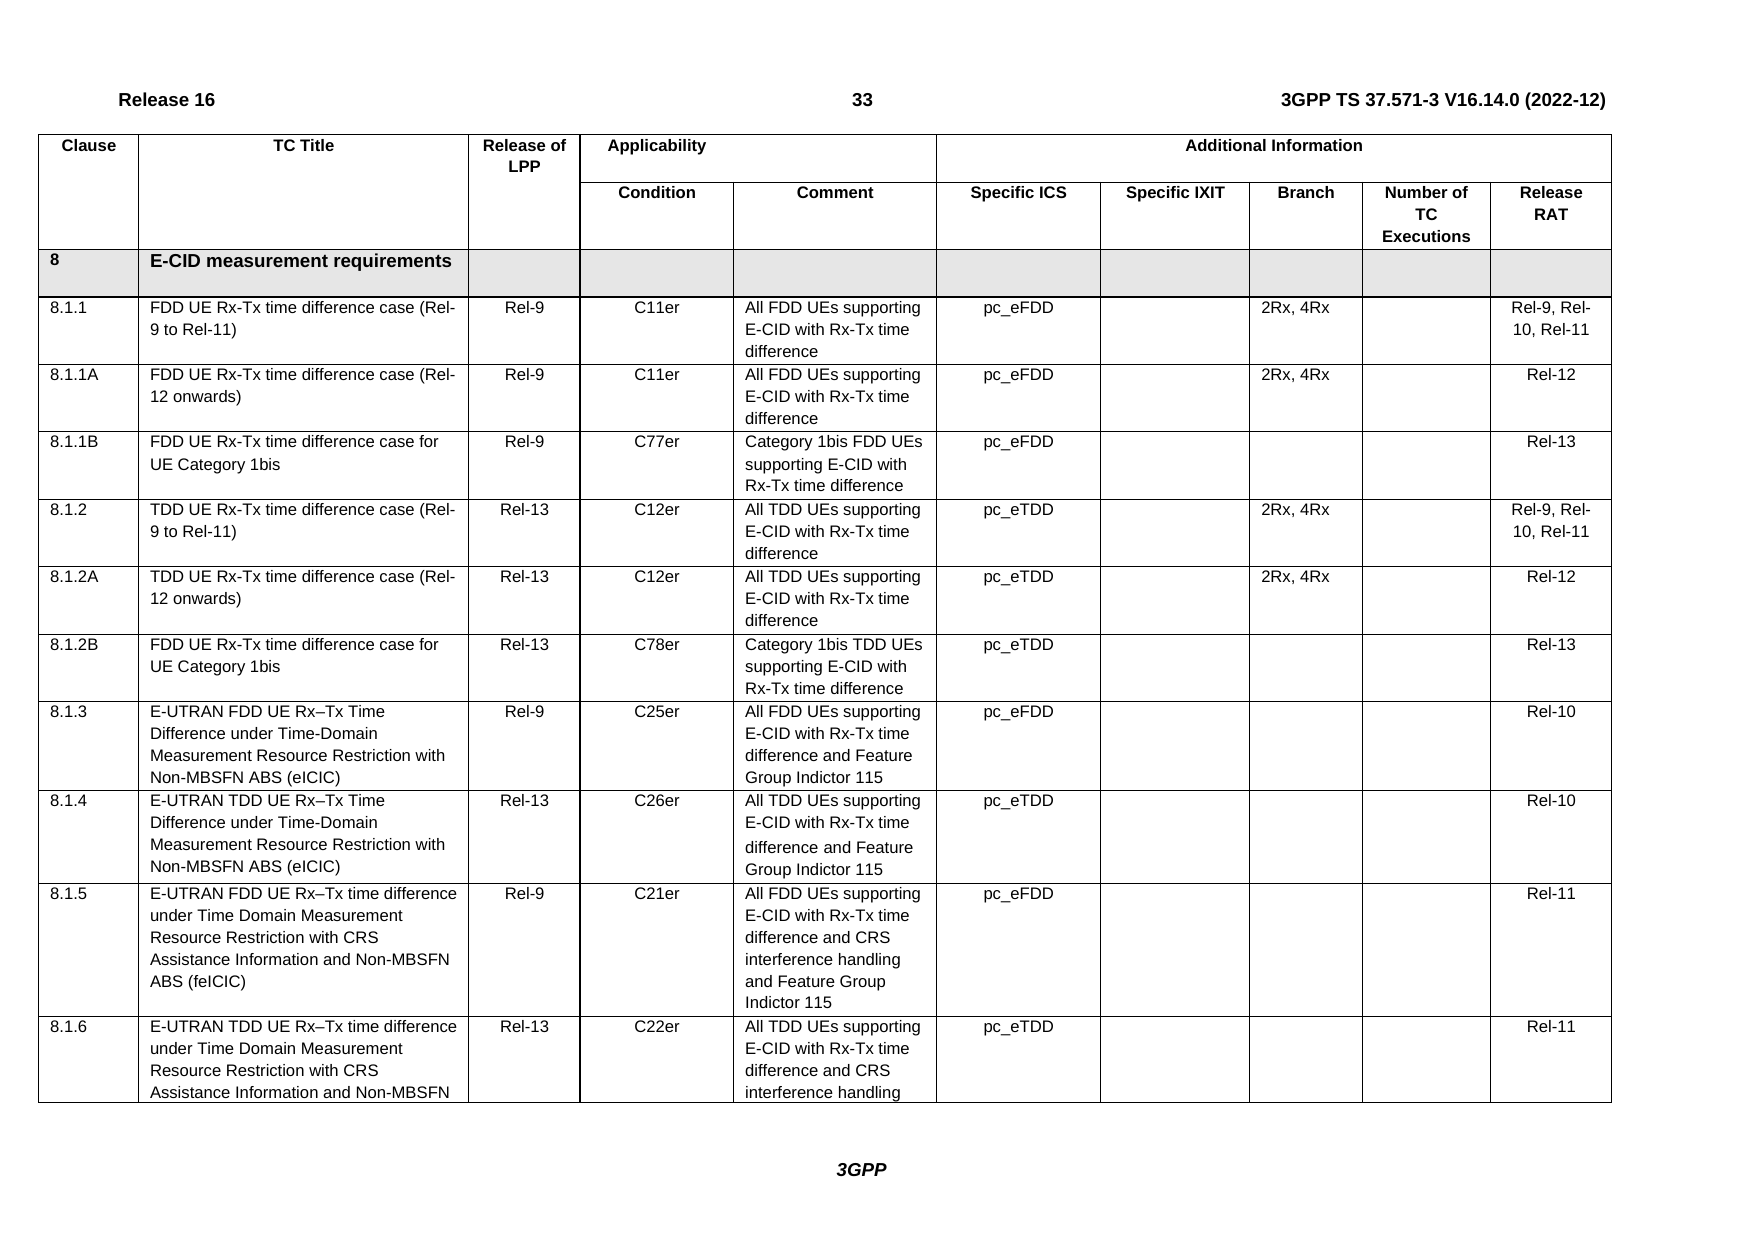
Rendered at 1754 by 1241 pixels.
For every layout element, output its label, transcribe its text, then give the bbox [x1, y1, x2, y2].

table_header Clause [39, 135, 138, 182]
table_cell pc_eTDD [937, 1017, 1100, 1102]
table_cell [1101, 365, 1249, 431]
table_cell Rel-13 [469, 567, 579, 633]
table_cell Rel-9 [469, 432, 579, 499]
table_cell All TDD UEs supporting E-CID with Rx-Tx time difference [734, 500, 936, 566]
table_cell Rel-9 [469, 702, 579, 790]
table_cell [1101, 635, 1249, 701]
table_cell [1363, 791, 1490, 882]
table_cell Rel-11 [1491, 1017, 1611, 1102]
table_cell [1250, 791, 1362, 882]
table_cell [1101, 791, 1249, 882]
table_cell All FDD UEs supporting E-CID with Rx-Tx time difference and CRS interference handling and Feature Group Indictor 115 [734, 884, 936, 1016]
table_cell 8.1.1A [39, 365, 138, 431]
table_cell [39, 182, 138, 249]
table_cell 8.1.2B [39, 635, 138, 701]
table_cell 8.1.2A [39, 567, 138, 633]
table_cell pc_eTDD [937, 791, 1100, 882]
table_cell All TDD UEs supporting E-CID with Rx-Tx time difference and Feature Group Indictor 115 [734, 791, 936, 882]
table_cell pc_eTDD [937, 635, 1100, 701]
table_cell [1363, 500, 1490, 566]
table_cell [1101, 432, 1249, 499]
table_cell C22er [581, 1017, 733, 1102]
table_cell 8.1.6 [39, 1017, 138, 1102]
table_cell [1363, 567, 1490, 633]
table_cell TDD UE Rx-Tx time difference case (Rel-12 onwards) [139, 567, 468, 633]
table_cell FDD UE Rx-Tx time difference case (Rel-9 to Rel-11) [139, 298, 468, 364]
table_cell [1363, 635, 1490, 701]
table_cell [1101, 702, 1249, 790]
table_cell 8.1.4 [39, 791, 138, 882]
table_cell Rel-12 [1491, 365, 1611, 431]
table_cell 2Rx, 4Rx [1250, 567, 1362, 633]
table_cell C12er [581, 500, 733, 566]
table_cell 8.1.1B [39, 432, 138, 499]
table_cell 8.1.5 [39, 884, 138, 1016]
table_cell [1363, 702, 1490, 790]
table_cell [1250, 884, 1362, 1016]
table_cell [1363, 884, 1490, 1016]
table_cell [937, 250, 1100, 296]
table_cell C77er [581, 432, 733, 499]
table_cell [1101, 500, 1249, 566]
table_cell 8 [39, 250, 138, 296]
table_cell E-CID measurement requirements [139, 250, 468, 296]
table_cell Specific ICS [937, 183, 1100, 249]
table_cell Rel-10 [1491, 702, 1611, 790]
table_cell C78er [581, 635, 733, 701]
table_cell [139, 182, 468, 249]
table_cell C26er [581, 791, 733, 882]
table_cell All FDD UEs supporting E-CID with Rx-Tx time difference and Feature Group Indictor 115 [734, 702, 936, 790]
table_cell C21er [581, 884, 733, 1016]
table_cell Rel-10 [1491, 791, 1611, 882]
table_header [734, 135, 936, 182]
table_cell [581, 250, 733, 296]
table_cell Category 1bis FDD UEs supporting E-CID with Rx-Tx time difference [734, 432, 936, 499]
table_cell 8.1.2 [39, 500, 138, 566]
table_cell 8.1.3 [39, 702, 138, 790]
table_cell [734, 1017, 936, 1102]
table_cell [1363, 298, 1490, 364]
table_header Additional Information [937, 135, 1611, 182]
table_cell Rel-9 [469, 298, 579, 364]
table_cell E-UTRAN FDD UE Rx–Tx Time Difference under Time-Domain Measurement Resource Restriction with Non-MBSFN ABS (eICIC) [139, 702, 468, 790]
table_cell Rel-9 [469, 884, 579, 1016]
table_cell Category 1bis TDD UEs supporting E-CID with Rx-Tx time difference [734, 635, 936, 701]
table_cell [1491, 250, 1611, 296]
table_cell Rel-13 [1491, 432, 1611, 499]
table_cell E-UTRAN TDD UE Rx–Tx Time Difference under Time-Domain Measurement Resource Restriction with Non-MBSFN ABS (eICIC) [139, 791, 468, 882]
table_cell Specific IXIT [1101, 183, 1249, 249]
table_cell C11er [581, 298, 733, 364]
table_cell pc_eFDD [937, 432, 1100, 499]
table_cell Rel-12 [1491, 567, 1611, 633]
table_cell [1250, 635, 1362, 701]
table_cell [1363, 1017, 1490, 1102]
table_cell [1363, 365, 1490, 431]
table_cell [1101, 567, 1249, 633]
table_cell [1363, 250, 1490, 296]
table_cell Condition [581, 183, 733, 249]
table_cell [139, 1017, 468, 1102]
table_cell pc_eTDD [937, 567, 1100, 633]
table_cell [1363, 432, 1490, 499]
table_header Release of LPP [469, 135, 579, 182]
table_cell 8.1.1 [39, 298, 138, 364]
table_cell pc_eFDD [937, 298, 1100, 364]
table_cell Rel-13 [469, 500, 579, 566]
table_header TC Title [139, 135, 468, 182]
table_cell All FDD UEs supporting E-CID with Rx-Tx time difference [734, 298, 936, 364]
table_cell Rel-13 [469, 791, 579, 882]
table_cell [469, 182, 579, 249]
table_cell [1101, 1017, 1249, 1102]
table_cell Rel-13 [469, 635, 579, 701]
table_cell [734, 250, 936, 296]
table_cell [1250, 702, 1362, 790]
table_cell Number of TC Executions [1363, 183, 1490, 249]
table_cell [1250, 432, 1362, 499]
table_cell Rel-9 [469, 365, 579, 431]
table_cell Rel-11 [1491, 884, 1611, 1016]
table_cell FDD UE Rx-Tx time difference case (Rel-12 onwards) [139, 365, 468, 431]
table_cell C12er [581, 567, 733, 633]
table_cell C25er [581, 702, 733, 790]
table_cell TDD UE Rx-Tx time difference case (Rel-9 to Rel-11) [139, 500, 468, 566]
table_cell [1101, 884, 1249, 1016]
table_cell All TDD UEs supporting E-CID with Rx-Tx time difference [734, 567, 936, 633]
table_cell [1250, 250, 1362, 296]
table_cell FDD UE Rx-Tx time difference case for UE Category 1bis [139, 432, 468, 499]
table_cell E-UTRAN FDD UE Rx–Tx time difference under Time Domain Measurement Resource Restriction with CRS Assistance Information and Non-MBSFN ABS (feICIC) [139, 884, 468, 1016]
table_cell FDD UE Rx-Tx time difference case for UE Category 1bis [139, 635, 468, 701]
table_cell [1101, 298, 1249, 364]
table_cell pc_eFDD [937, 365, 1100, 431]
table_cell Rel-9, Rel-10, Rel-11 [1491, 500, 1611, 566]
table_cell [469, 250, 579, 296]
table_cell Branch [1250, 183, 1362, 249]
table_cell Rel-13 [1491, 635, 1611, 701]
table_cell Rel-13 [469, 1017, 579, 1102]
table_header Applicability [581, 135, 734, 182]
table_cell pc_eTDD [937, 500, 1100, 566]
table_cell [1250, 1017, 1362, 1102]
table_cell 2Rx, 4Rx [1250, 365, 1362, 431]
table_cell 2Rx, 4Rx [1250, 298, 1362, 364]
table_cell [1101, 250, 1249, 296]
table_cell Release RAT [1491, 183, 1611, 249]
table_cell Comment [734, 183, 936, 249]
table_cell C11er [581, 365, 733, 431]
table_cell 2Rx, 4Rx [1250, 500, 1362, 566]
table_cell pc_eFDD [937, 702, 1100, 790]
table_cell All FDD UEs supporting E-CID with Rx-Tx time difference [734, 365, 936, 431]
table_cell pc_eFDD [937, 884, 1100, 1016]
table_cell Rel-9, Rel-10, Rel-11 [1491, 298, 1611, 364]
